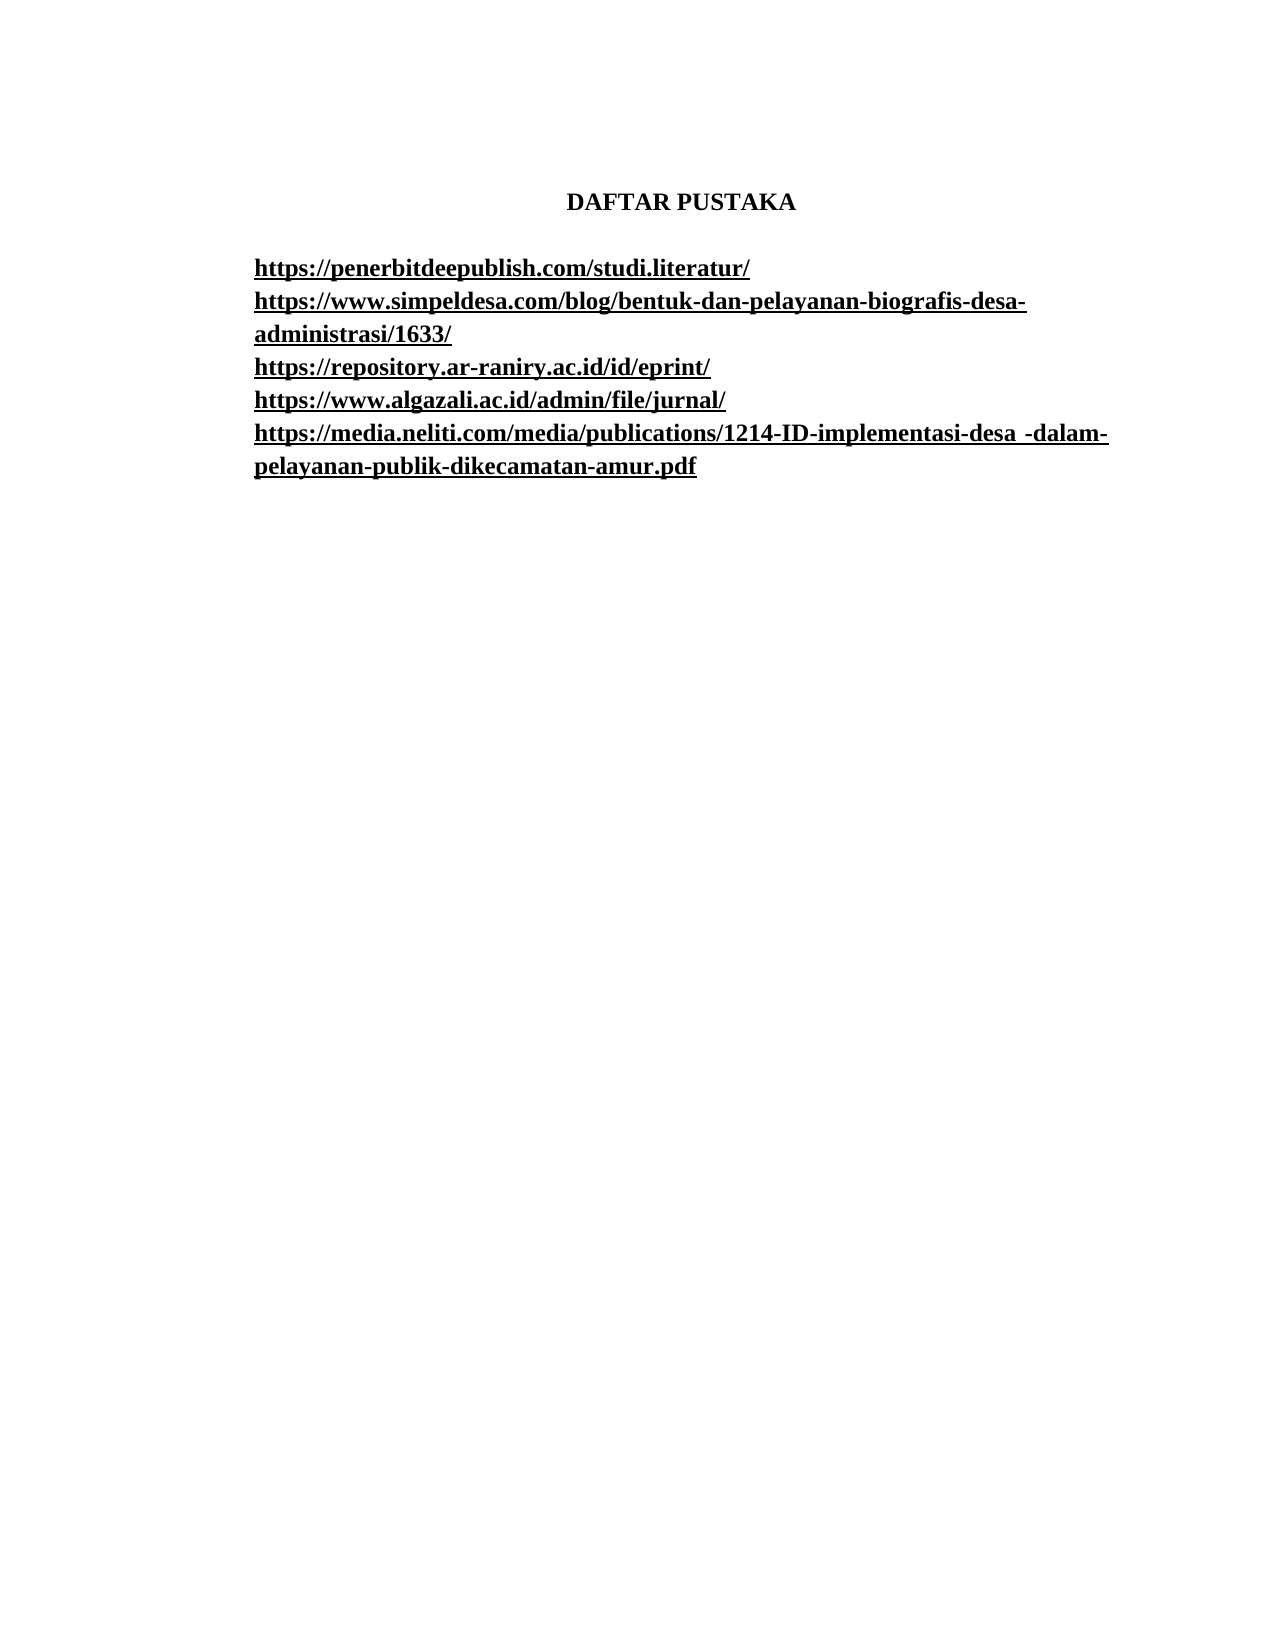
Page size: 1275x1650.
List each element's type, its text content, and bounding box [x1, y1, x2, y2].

list https://penerbitdeepublish.com/studi.literatur/ [254, 253, 1108, 282]
list https://repository.ar-raniry.ac.id/id/eprint/ [254, 352, 1108, 381]
list https://media.neliti.com/media/publications/1214-ID-implementasi-desa -dalam-pelayanan-publik-dikecamatan-amur.pdf [254, 418, 1108, 443]
list https://media.neliti.com/media/publications/1214-ID-implementasi-desa -dalam-pelayanan-publik-dikecamatan-amur.pdf [254, 445, 1108, 480]
list https://www.simpeldesa.com/blog/bentuk-dan-pelayanan-biografis-desa-administrasi/1633/ [254, 286, 1108, 348]
list DAFTAR PUSTAKA [254, 187, 1108, 216]
list https://www.algazali.ac.id/admin/file/jurnal/ [254, 385, 1108, 414]
